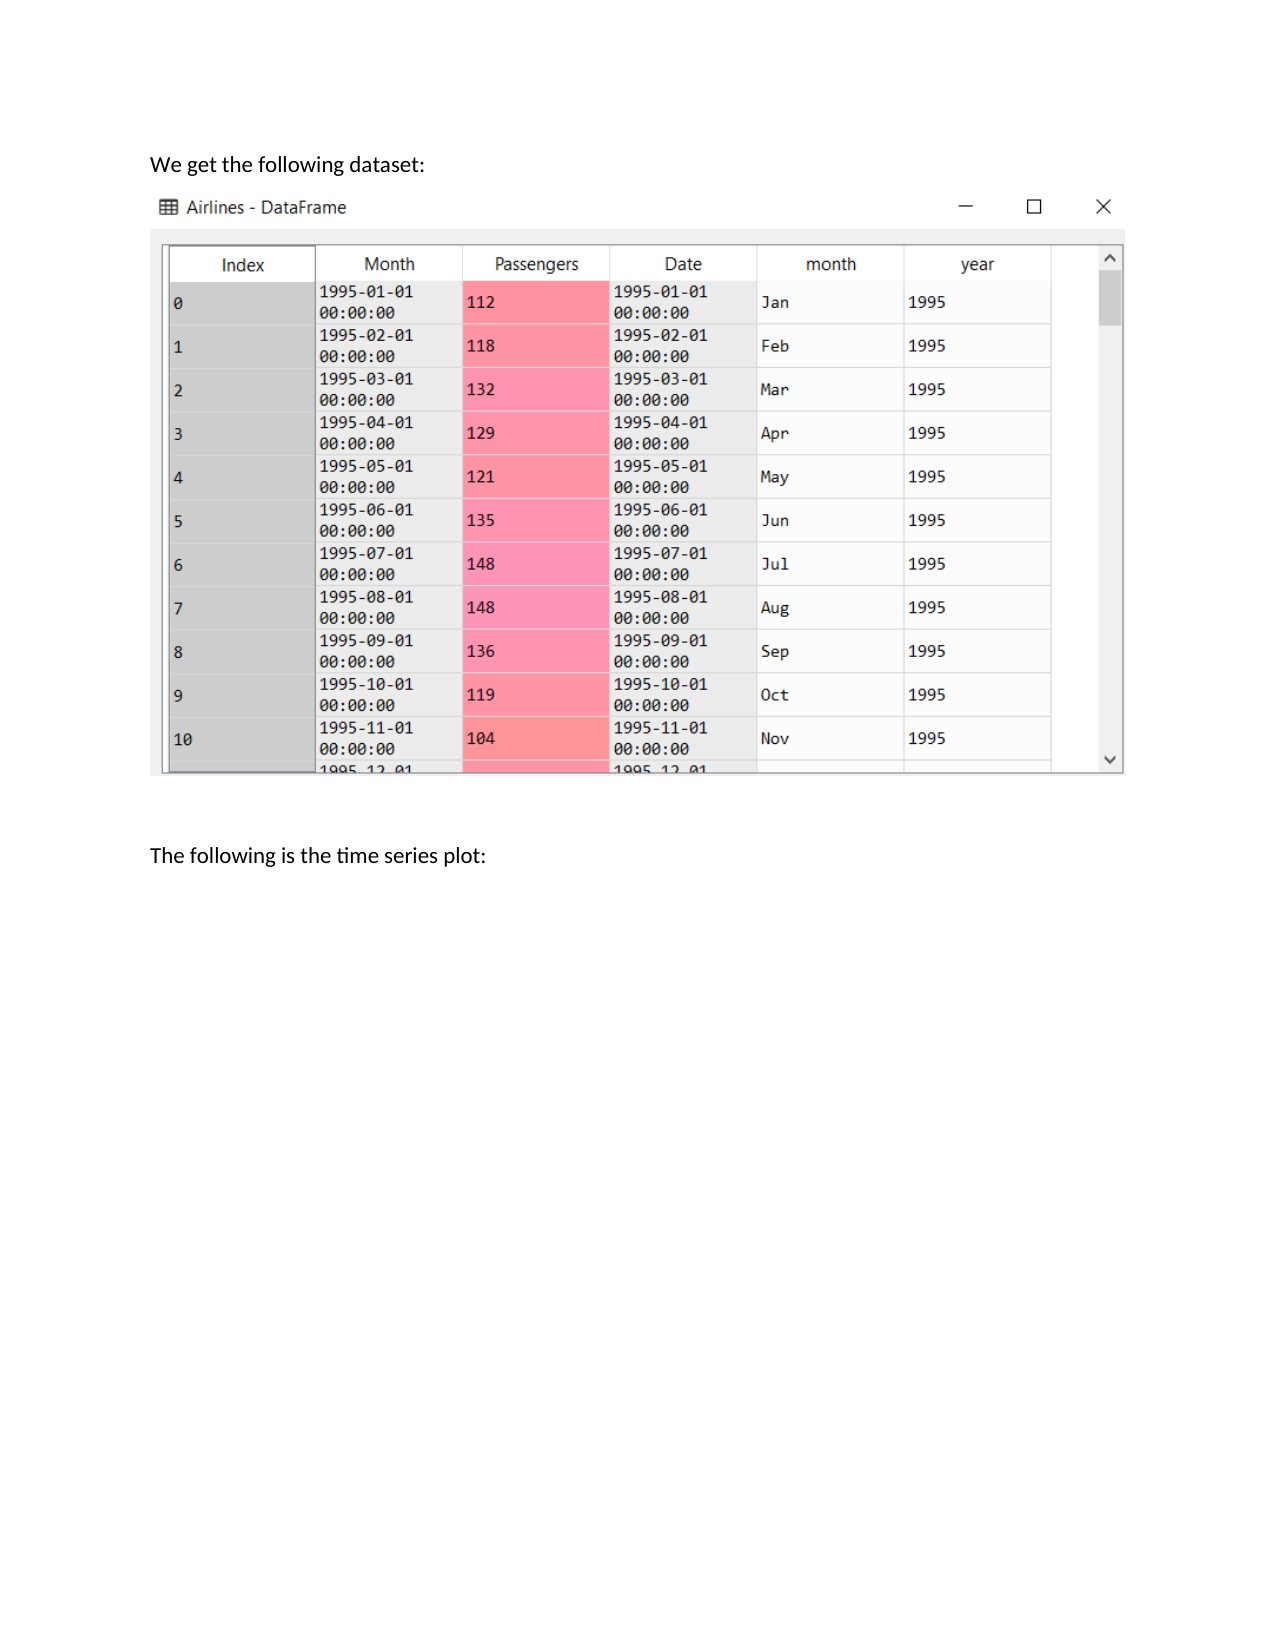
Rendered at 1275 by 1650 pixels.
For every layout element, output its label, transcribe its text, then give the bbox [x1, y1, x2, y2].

text We get the following dataset: [150, 150, 1125, 178]
text The following is the time series plot: [150, 841, 1125, 869]
picture [150, 196, 1125, 776]
